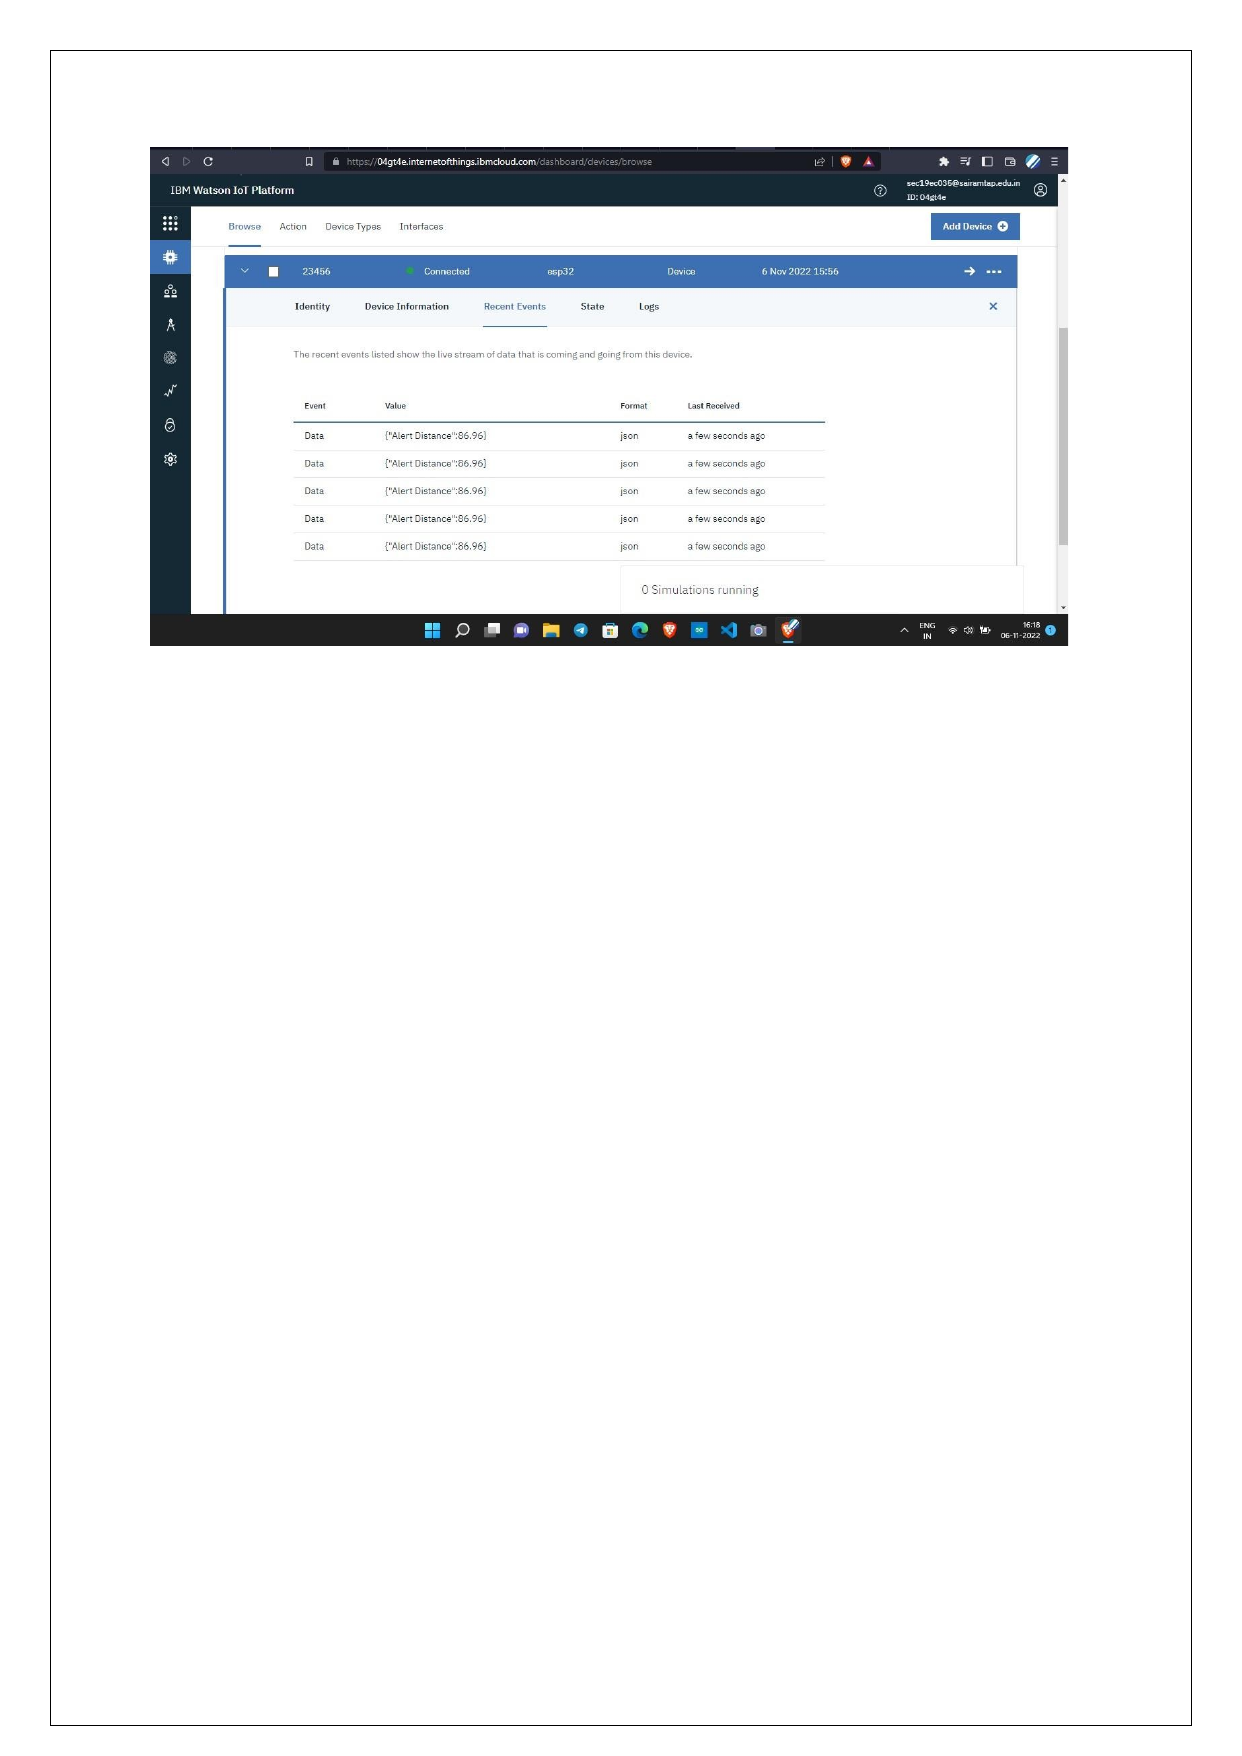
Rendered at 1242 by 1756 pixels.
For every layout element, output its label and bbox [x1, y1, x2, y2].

picture [150, 147, 1069, 646]
